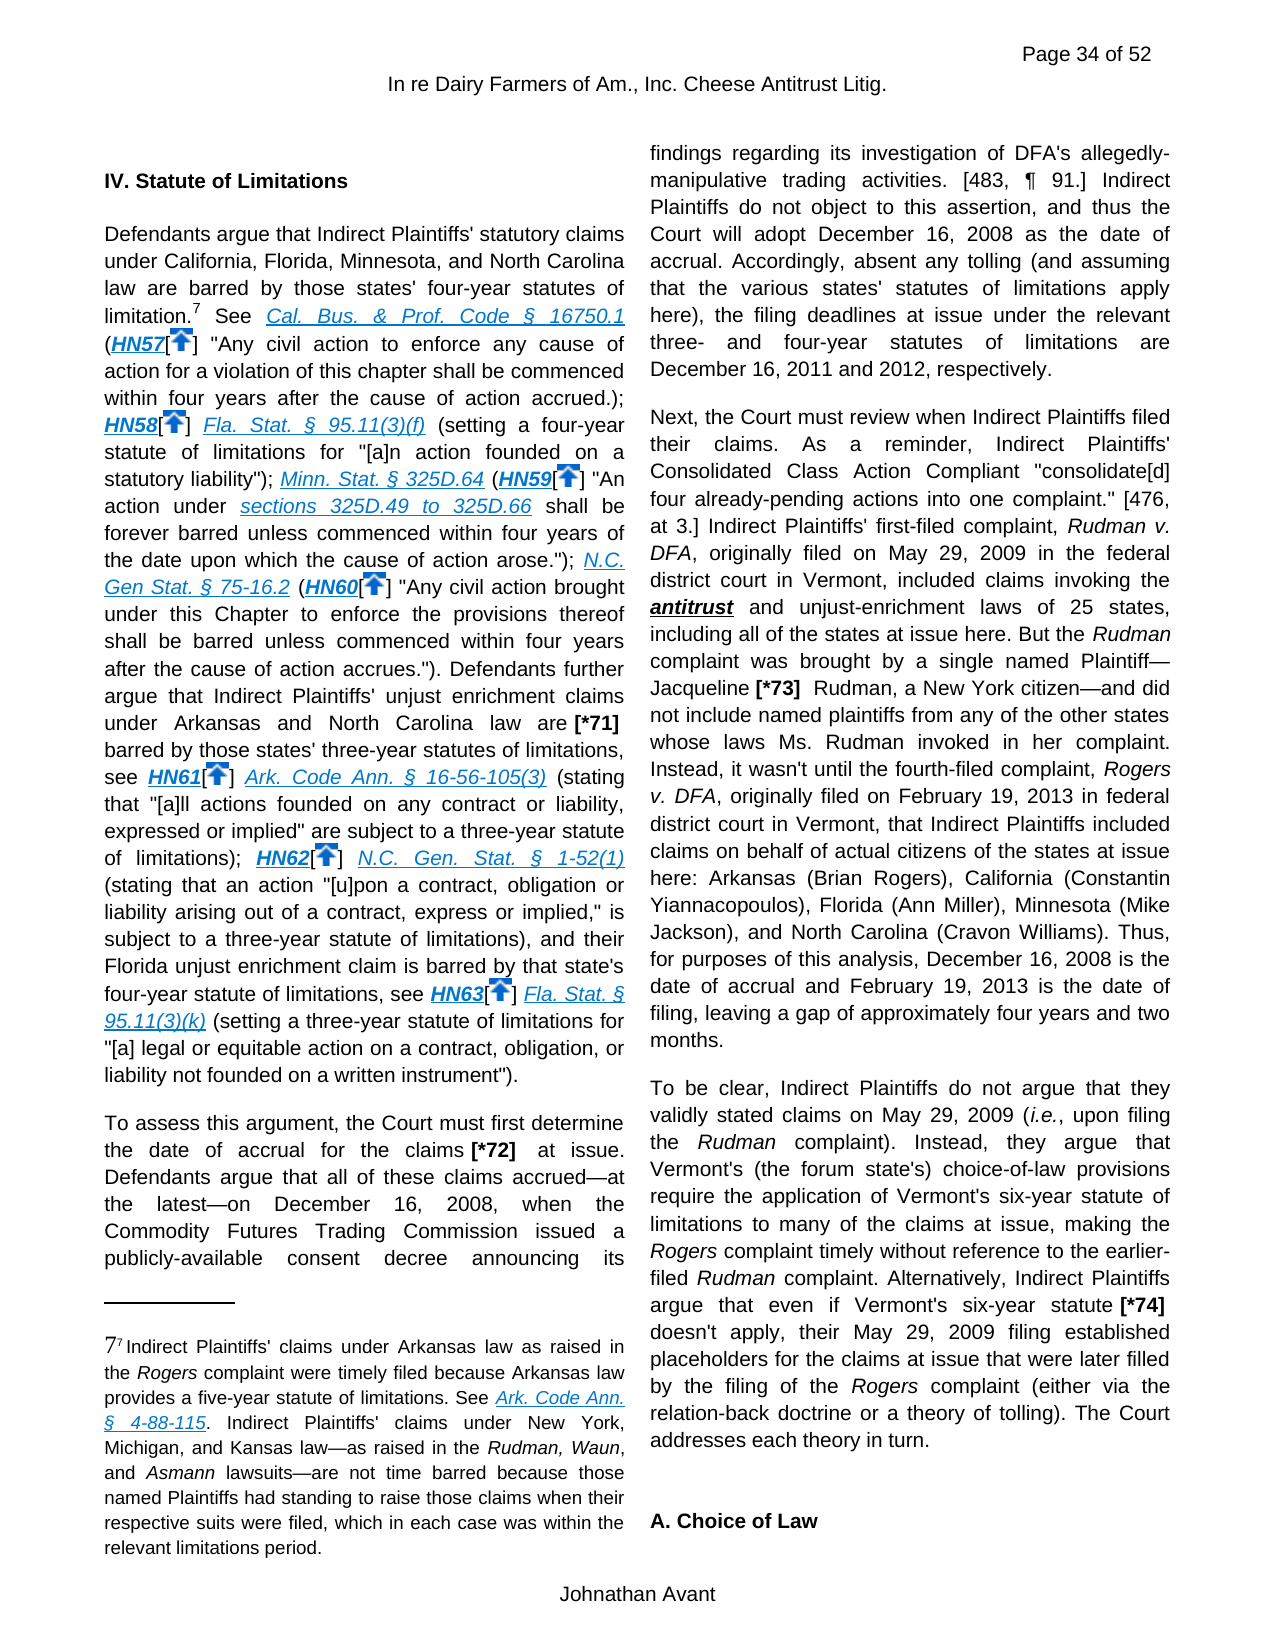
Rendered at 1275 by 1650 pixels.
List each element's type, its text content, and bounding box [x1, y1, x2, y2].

picture [557, 464, 580, 487]
picture [163, 410, 186, 433]
text Next, the Court must review when Indirect Plaintiffs filed their claims. As a reminder, Indirect Plaintiffs' Consolidated Class Action Compliant "consolidate[d] four already-pending actions into one complaint." [476, at 3.] Indirect Plaintiffs' first-filed complaint, Rudman v. DFA, originally filed on May 29, 2009 in the federal district court in Vermont, included claims invoking the antitrust and unjust-enrichment laws of 25 states, including all of the states at issue here. But the Rudman complaint was brought by a single named Plaintiff—Jacqueline [*73] Rudman, a New York citizen—and did not include named plaintiffs from any of the other states whose laws Ms. Rudman invoked in her complaint. Instead, it wasn't until the fourth-filed complaint, Rogers v. DFA, originally filed on February 19, 2013 in federal district court in Vermont, that Indirect Plaintiffs included claims on behalf of actual citizens of the states at issue here: Arkansas (Brian Rogers), California (Constantin Yiannacopoulos), Florida (Ann Miller), Minnesota (Mike Jackson), and North Carolina (Cravon Williams). Thus, for purposes of this analysis, December 16, 2008 is the date of accrual and February 19, 2013 is the date of filing, leaving a gap of approximately four years and two months. [650, 402, 1171, 1052]
picture [170, 328, 193, 351]
text To assess this argument, the Court must first determine the date of accrual for the claims [*72] at issue. Defendants argue that all of these claims accrued—at the latest—on December 16, 2008, when the Commodity Futures Trading Commission issued a publicly-available consent decree announcing its findings regarding its investigation of DFA's allegedly-manipulative trading activities. [483, ¶ 91.] Indirect Plaintiffs do not object to this assertion, and thus the Court will adopt December 16, 2008 as the date of accrual. Accordingly, absent any tolling (and assuming that the various states' statutes of limitations apply here), the filing deadlines at issue under the relevant three- and four-year statutes of limitations are December 16, 2011 and 2012, respectively. [104, 1107, 625, 1270]
picture [363, 572, 386, 595]
text To assess this argument, the Court must first determine the date of accrual for the claims [*72] at issue. Defendants argue that all of these claims accrued—at the latest—on December 16, 2008, when the Commodity Futures Trading Commission issued a publicly-available consent decree announcing its findings regarding its investigation of DFA's allegedly-manipulative trading activities. [483, ¶ 91.] Indirect Plaintiffs do not object to this assertion, and thus the Court will adopt December 16, 2008 as the date of accrual. Accordingly, absent any tolling (and assuming that the various states' statutes of limitations apply here), the filing deadlines at issue under the relevant three- and four-year statutes of limitations are December 16, 2011 and 2012, respectively. [650, 137, 1171, 381]
picture [206, 762, 229, 785]
picture [315, 843, 338, 866]
text IV. Statute of Limitations [104, 137, 625, 193]
text Defendants argue that Indirect Plaintiffs' statutory claims under California, Florida, Minnesota, and North Carolina law are barred by those states' four-year statutes of limitation.7 See Cal. Bus. & Prof. Code § 16750.1 (HN57[] "Any civil action to enforce any cause of action for a violation of this chapter shall be commenced within four years after the cause of action accrued.); HN58[] Fla. Stat. § 95.11(3)(f) (setting a four-year statute of limitations for "[a]n action founded on a statutory liability"); Minn. Stat. § 325D.64 (HN59[] "An action under sections 325D.49 to 325D.66 shall be forever barred unless commenced within four years of the date upon which the cause of action arose."); N.C. Gen Stat. § 75-16.2 (HN60[] "Any civil action brought under this Chapter to enforce the provisions thereof shall be barred unless commenced within four years after the cause of action accrues."). Defendants further argue that Indirect Plaintiffs' unjust enrichment claims under Arkansas and North Carolina law are [*71] barred by those states' three-year statutes of limitations, see HN61[] Ark. Code Ann. § 16-56-105(3) (stating that "[a]ll actions founded on any contract or liability, expressed or implied" are subject to a three-year statute of limitations); HN62[] N.C. Gen. Stat. § 1-52(1) (stating that an action "[u]pon a contract, obligation or liability arising out of a contract, express or implied," is subject to a three-year statute of limitations), and their Florida unjust enrichment claim is barred by that state's four-year statute of limitations, see HN63[] Fla. Stat. § 95.11(3)(k) (setting a three-year statute of limitations for "[a] legal or equitable action on a contract, obligation, or liability not founded on a written instrument"). [104, 218, 625, 1087]
text A. Choice of Law [650, 1477, 1171, 1533]
text To be clear, Indirect Plaintiffs do not argue that they validly stated claims on May 29, 2009 (i.e., upon filing the Rudman complaint). Instead, they argue that Vermont's (the forum state's) choice-of-law provisions require the application of Vermont's six-year statute of limitations to many of the claims at issue, making the Rogers complaint timely without reference to the earlier-filed Rudman complaint. Alternatively, Indirect Plaintiffs argue that even if Vermont's six-year statute [*74] doesn't apply, their May 29, 2009 filing established placeholders for the claims at issue that were later filled by the filing of the Rogers complaint (either via the relation-back doctrine or a theory of tolling). The Court addresses each theory in turn. [650, 1073, 1171, 1452]
picture [489, 978, 512, 1001]
